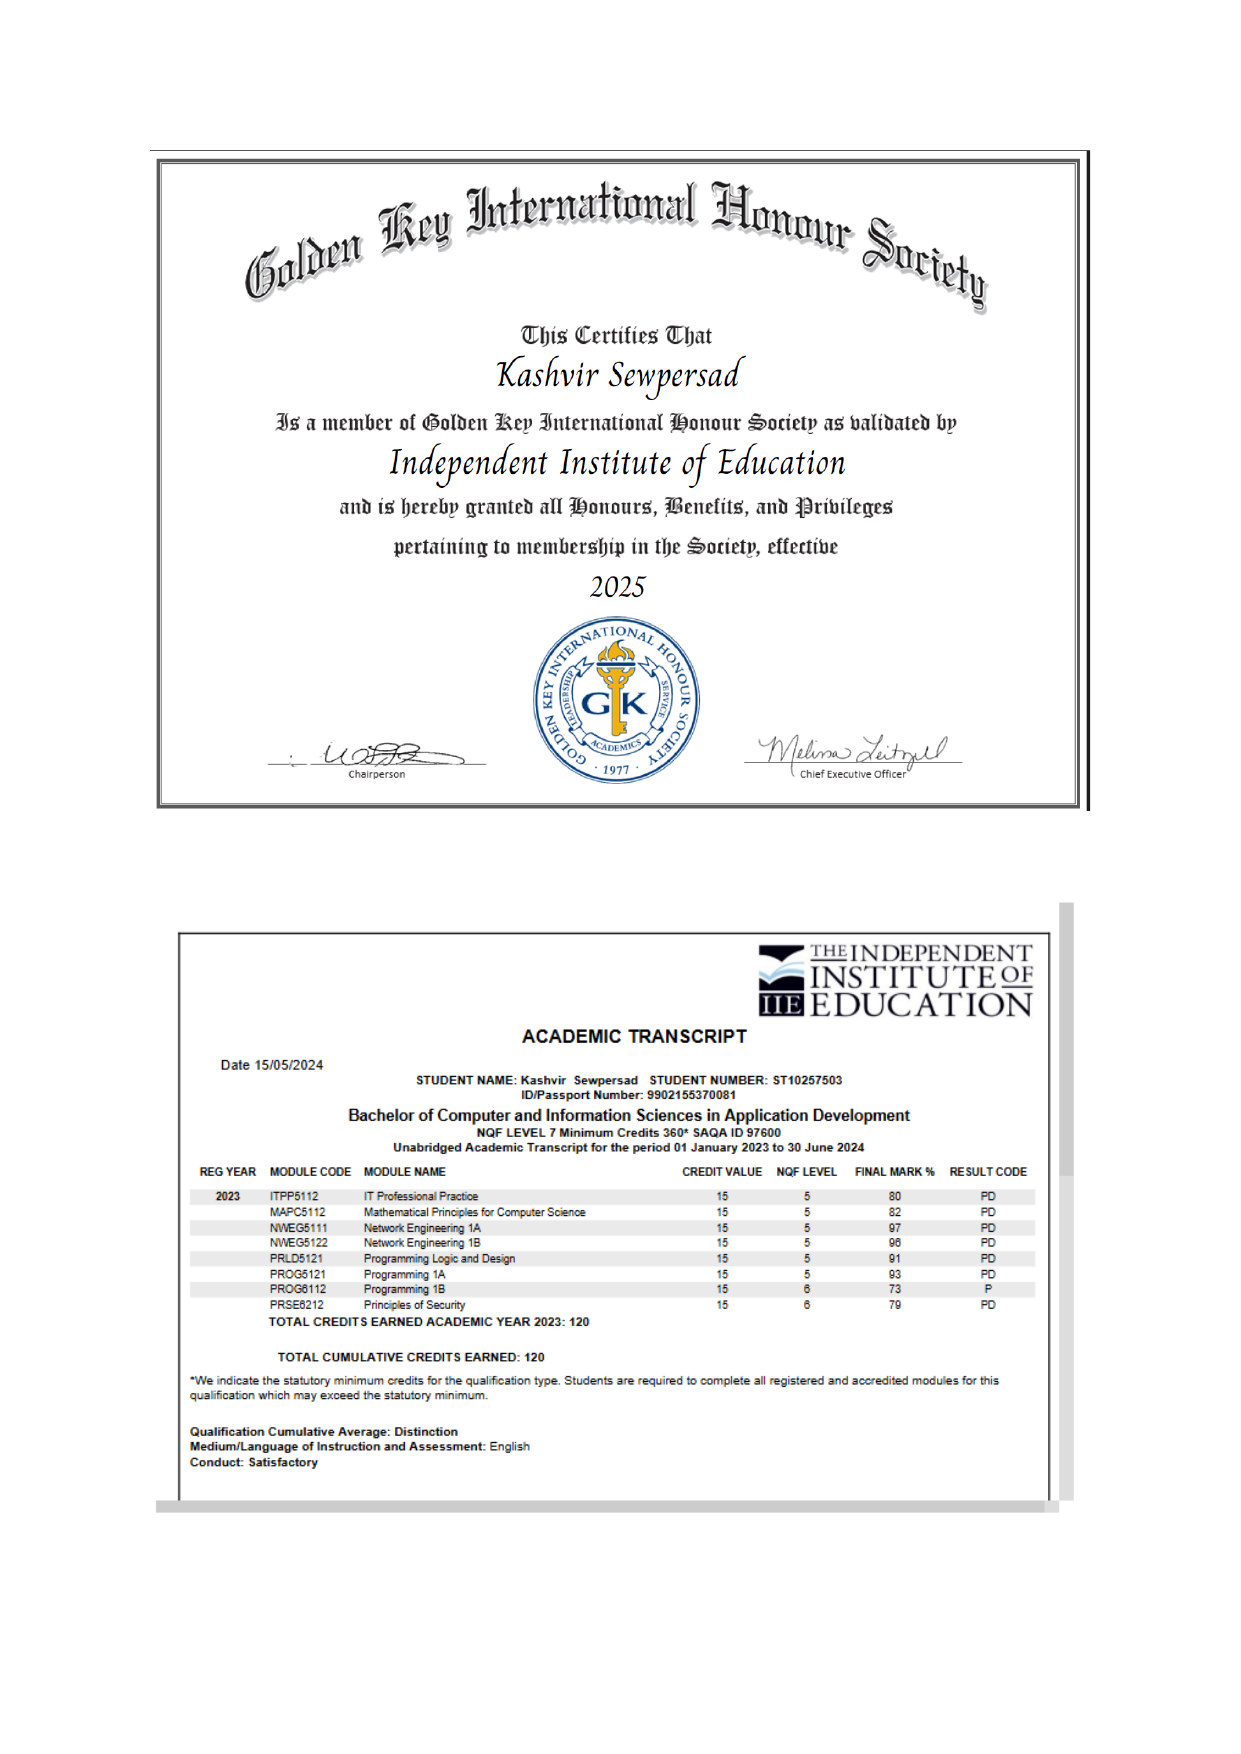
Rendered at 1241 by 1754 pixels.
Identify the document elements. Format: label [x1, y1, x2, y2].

picture [150, 150, 1091, 811]
picture [150, 888, 1091, 1525]
